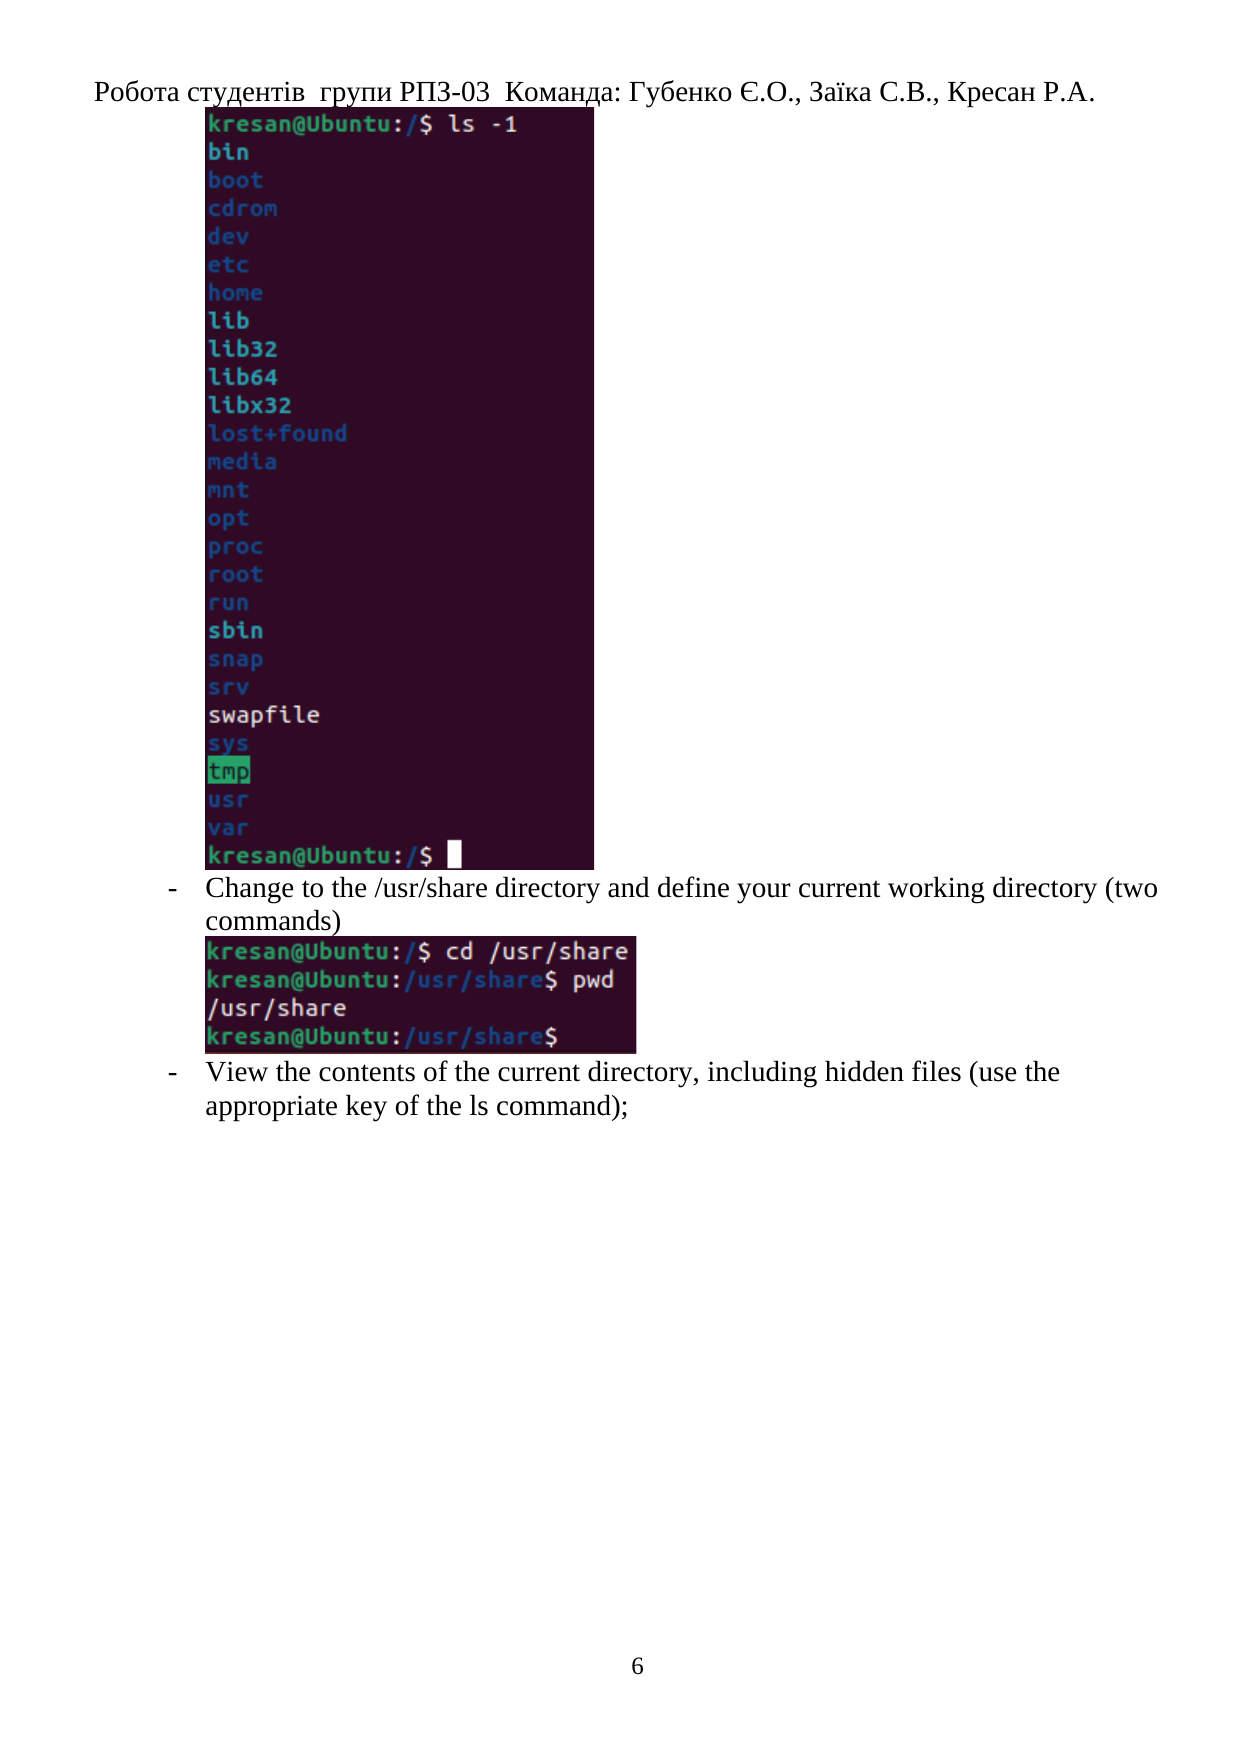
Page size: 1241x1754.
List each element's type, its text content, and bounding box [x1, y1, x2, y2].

picture [205, 936, 637, 1054]
list Change to the /usr/share directory and define your current working directory (two commands) [168, 870, 1181, 937]
picture [205, 107, 595, 870]
list View the contents of the current directory, including hidden files (use the appropriate key of the ls command); [168, 1054, 1181, 1121]
